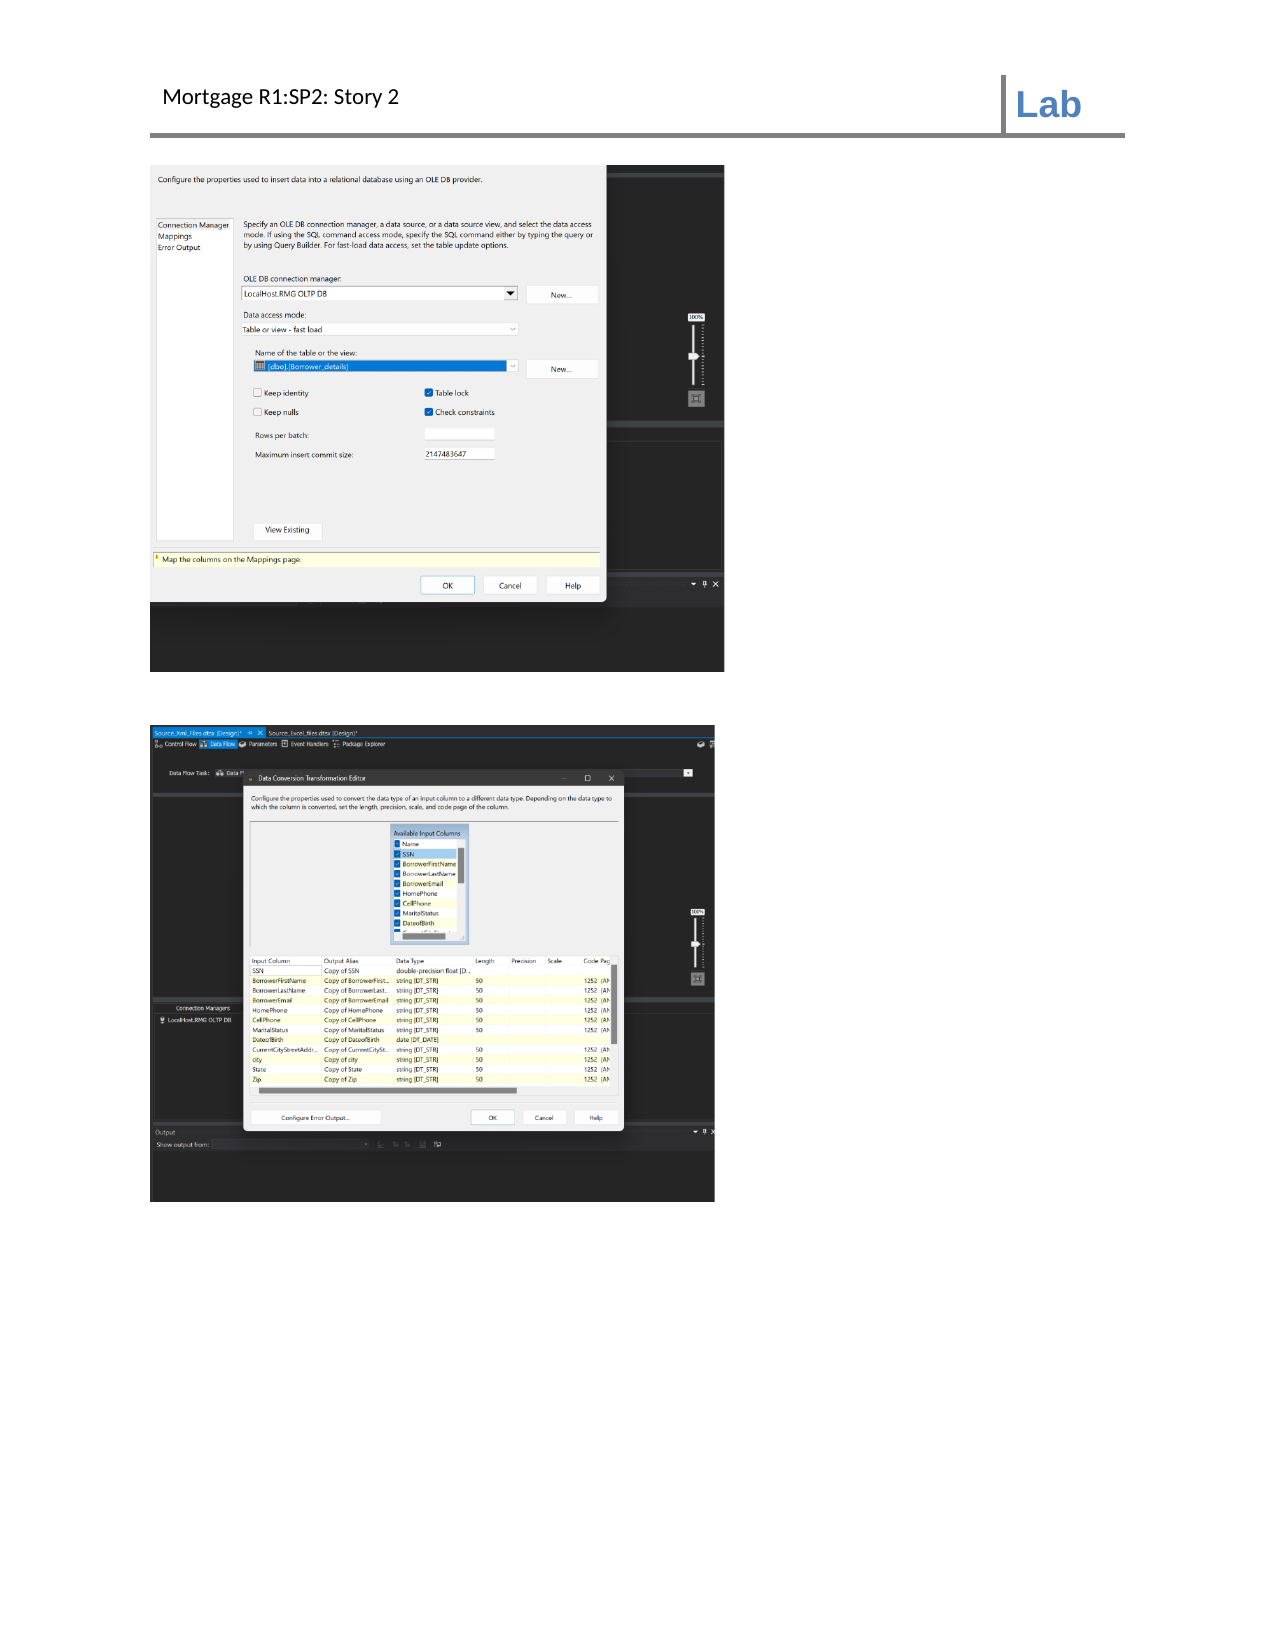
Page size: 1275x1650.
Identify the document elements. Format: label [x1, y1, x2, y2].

picture [150, 165, 725, 672]
picture [150, 725, 715, 1202]
